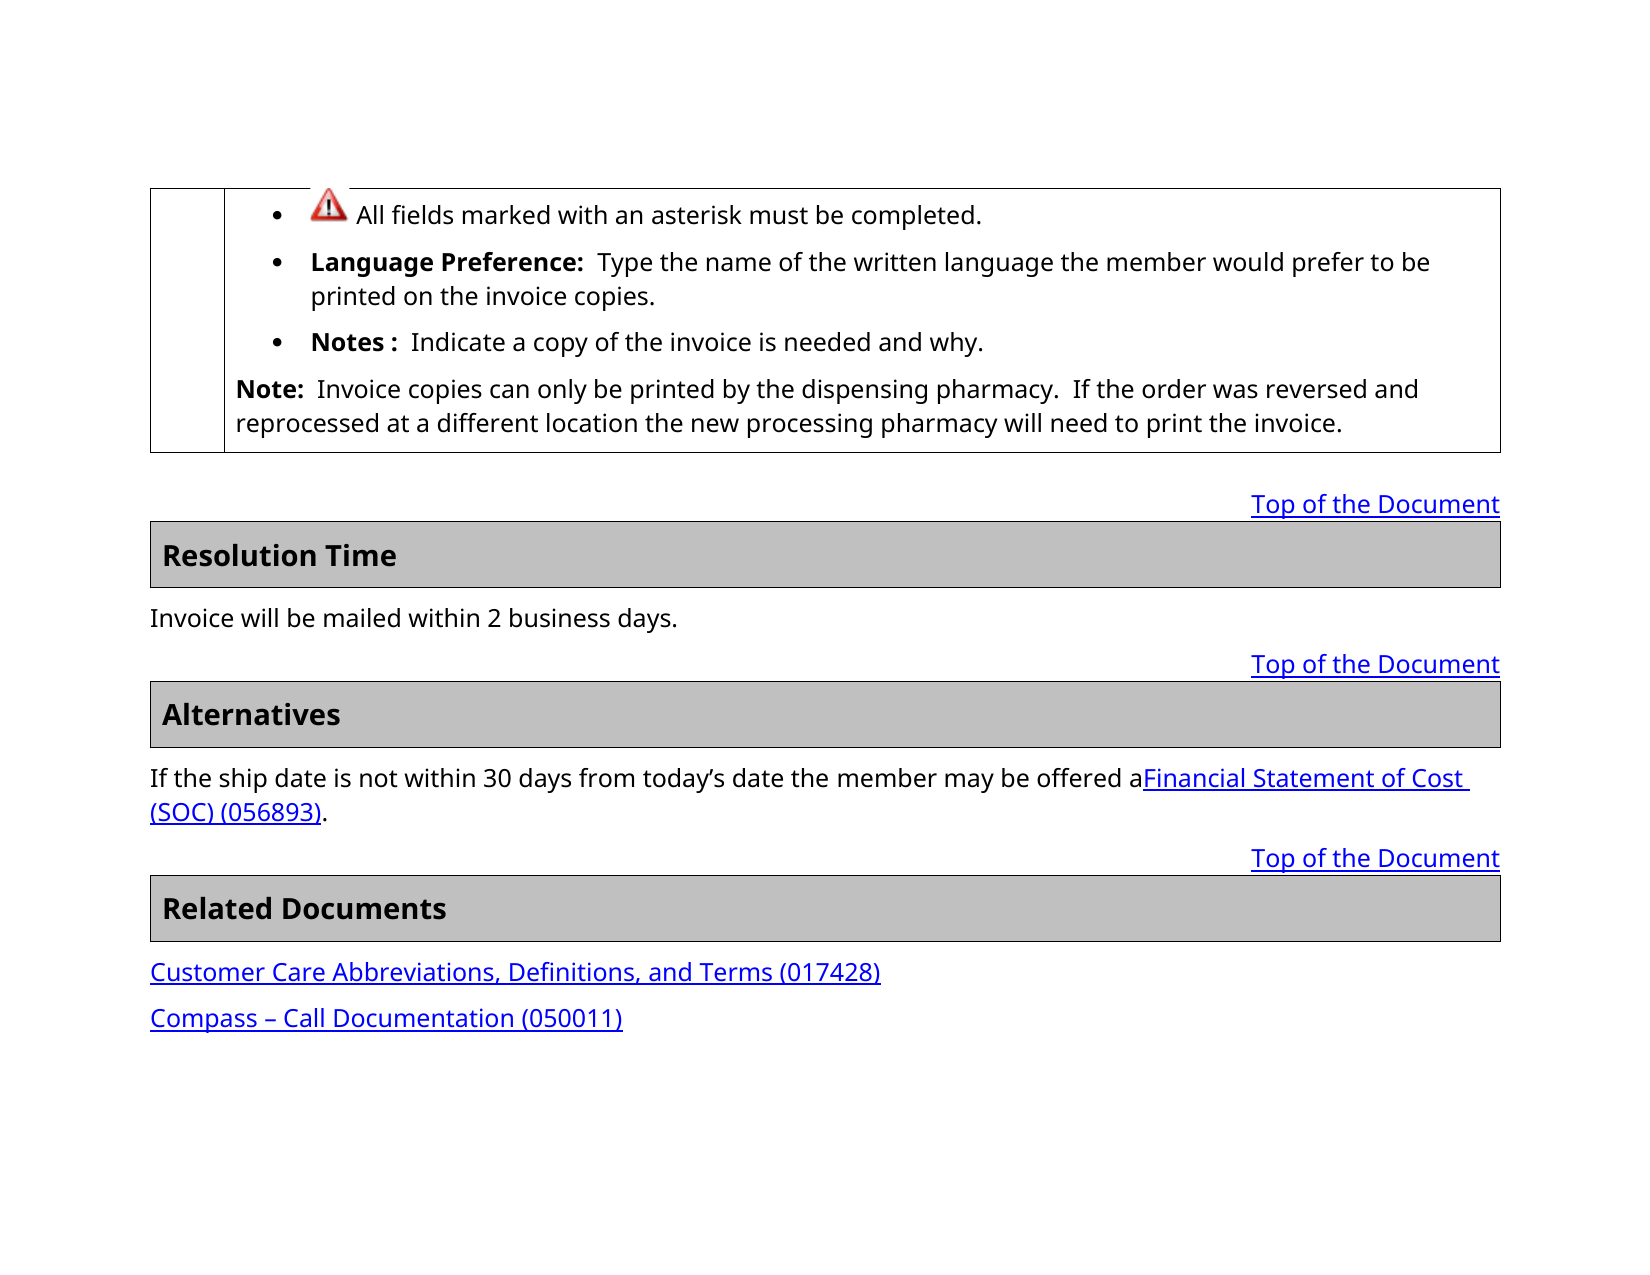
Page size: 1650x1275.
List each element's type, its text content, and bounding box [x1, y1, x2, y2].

table_header Resolution Time [151, 522, 1500, 587]
text Top of the Document [150, 647, 1500, 681]
text Customer Care Abbreviations, Definitions, and Terms (017428) [150, 954, 1500, 988]
text Top of the Document [150, 841, 1500, 875]
text Compass – Call Documentation (050011) [150, 1001, 1500, 1035]
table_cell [225, 189, 1500, 452]
table_header Alternatives [151, 682, 1500, 747]
picture [310, 188, 350, 225]
table_header Related Documents [151, 876, 1500, 941]
text If the ship date is not within 30 days from today’s date the member may be offered a. [150, 760, 1500, 828]
table_cell 5 [151, 189, 224, 452]
text Top of the Document [150, 487, 1500, 521]
text Invoice will be mailed within 2 business days. [150, 601, 1500, 634]
